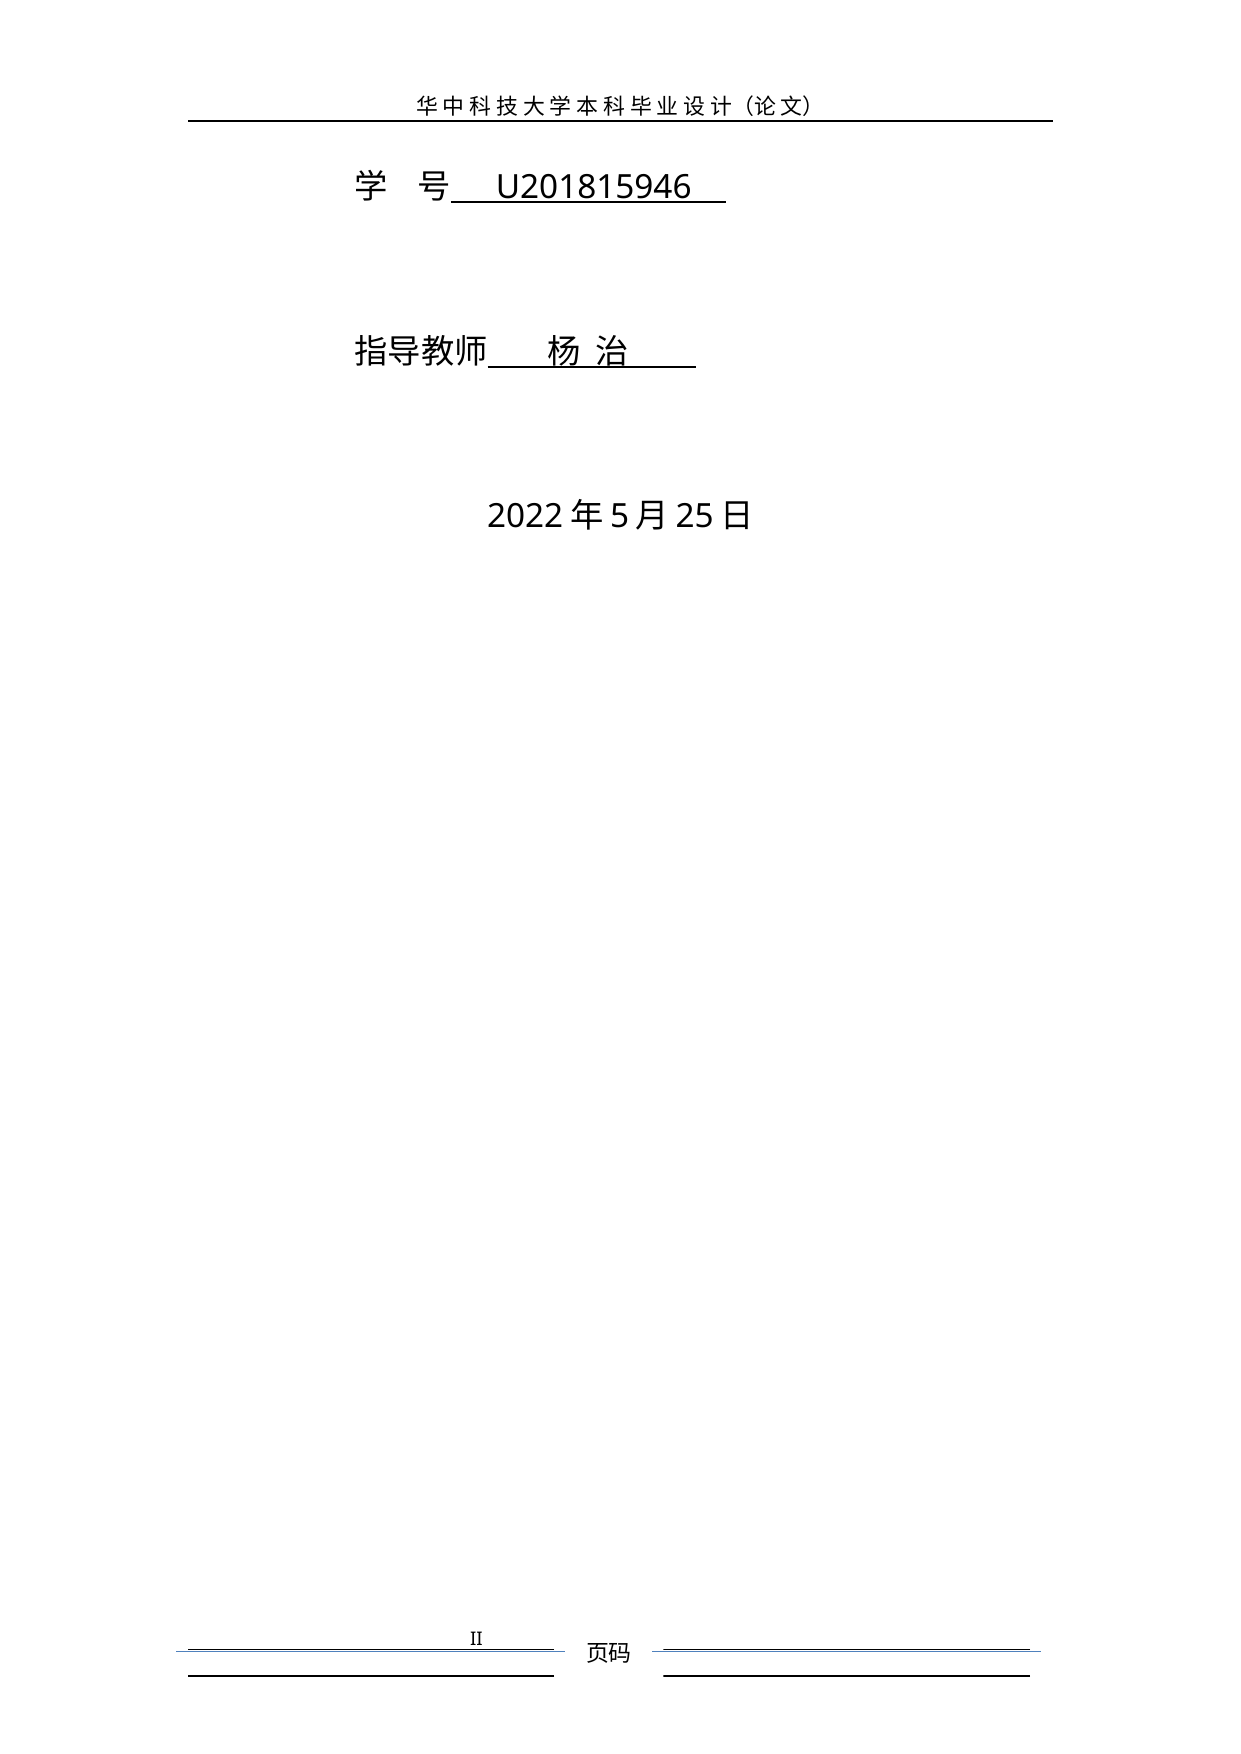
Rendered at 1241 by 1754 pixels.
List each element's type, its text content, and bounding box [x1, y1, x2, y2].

text 2022年5月25日 [187, 479, 1053, 547]
text 学 号 U201815946 [187, 150, 1053, 218]
text 指导教师 杨 治 [187, 315, 1053, 383]
